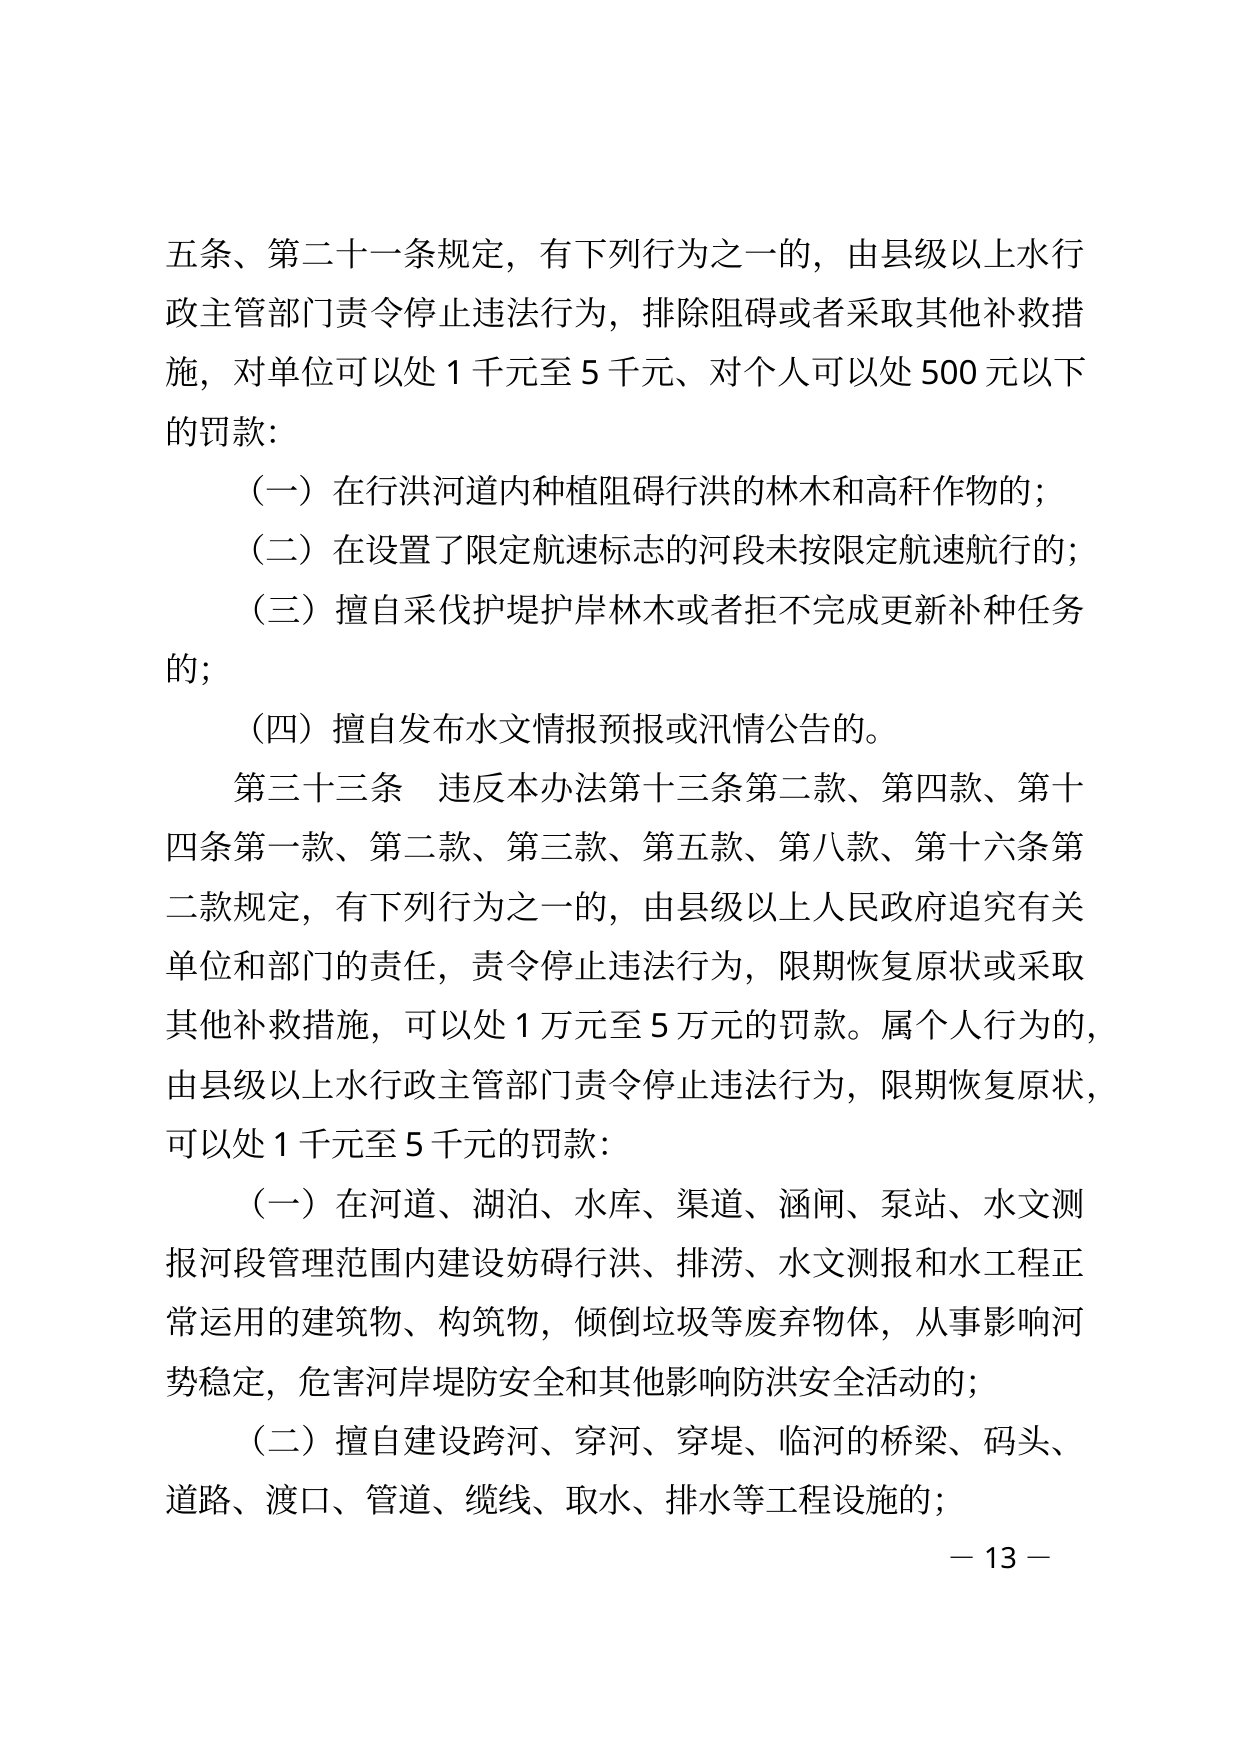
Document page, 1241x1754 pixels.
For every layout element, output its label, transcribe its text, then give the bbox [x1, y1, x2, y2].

text （四）擅自发布水文情报预报或汛情公告的。 [165, 693, 1087, 753]
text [165, 218, 1087, 456]
text 第三十三条 违反本办法第十三条第二款、第四款、第十四条第一款、第二款、第三款、第五款、第八款、第十六条第二款规定，有下列行为之一的，由县级以上人民政府追究有关单位和部门的责任，责令停止违法行为，限期恢复原状或采取其他补救措施，可以处1万元至5万元的罚款。属个人行为的，由县级以上水行政主管部门责令停止违法行为，限期恢复原状，可以处1千元至5千元的罚款： [165, 753, 1087, 1168]
text （二）擅自建设跨河、穿河、穿堤、临河的桥梁、码头、道路、渡口、管道、缆线、取水、排水等工程设施的； [165, 1406, 1087, 1525]
text （二）在设置了限定航速标志的河段未按限定航速航行的； [165, 515, 1087, 575]
text （一）在河道、湖泊、水库、渠道、涵闸、泵站、水文测报河段管理范围内建设妨碍行洪、排涝、水文测报和水工程正常运用的建筑物、构筑物，倾倒垃圾等废弃物体，从事影响河势稳定，危害河岸堤防安全和其他影响防洪安全活动的； [165, 1168, 1087, 1406]
text （三）擅自采伐护堤护岸林木或者拒不完成更新补种任务的； [165, 575, 1087, 693]
text （一）在行洪河道内种植阻碍行洪的林木和高秆作物的； [165, 456, 1087, 515]
